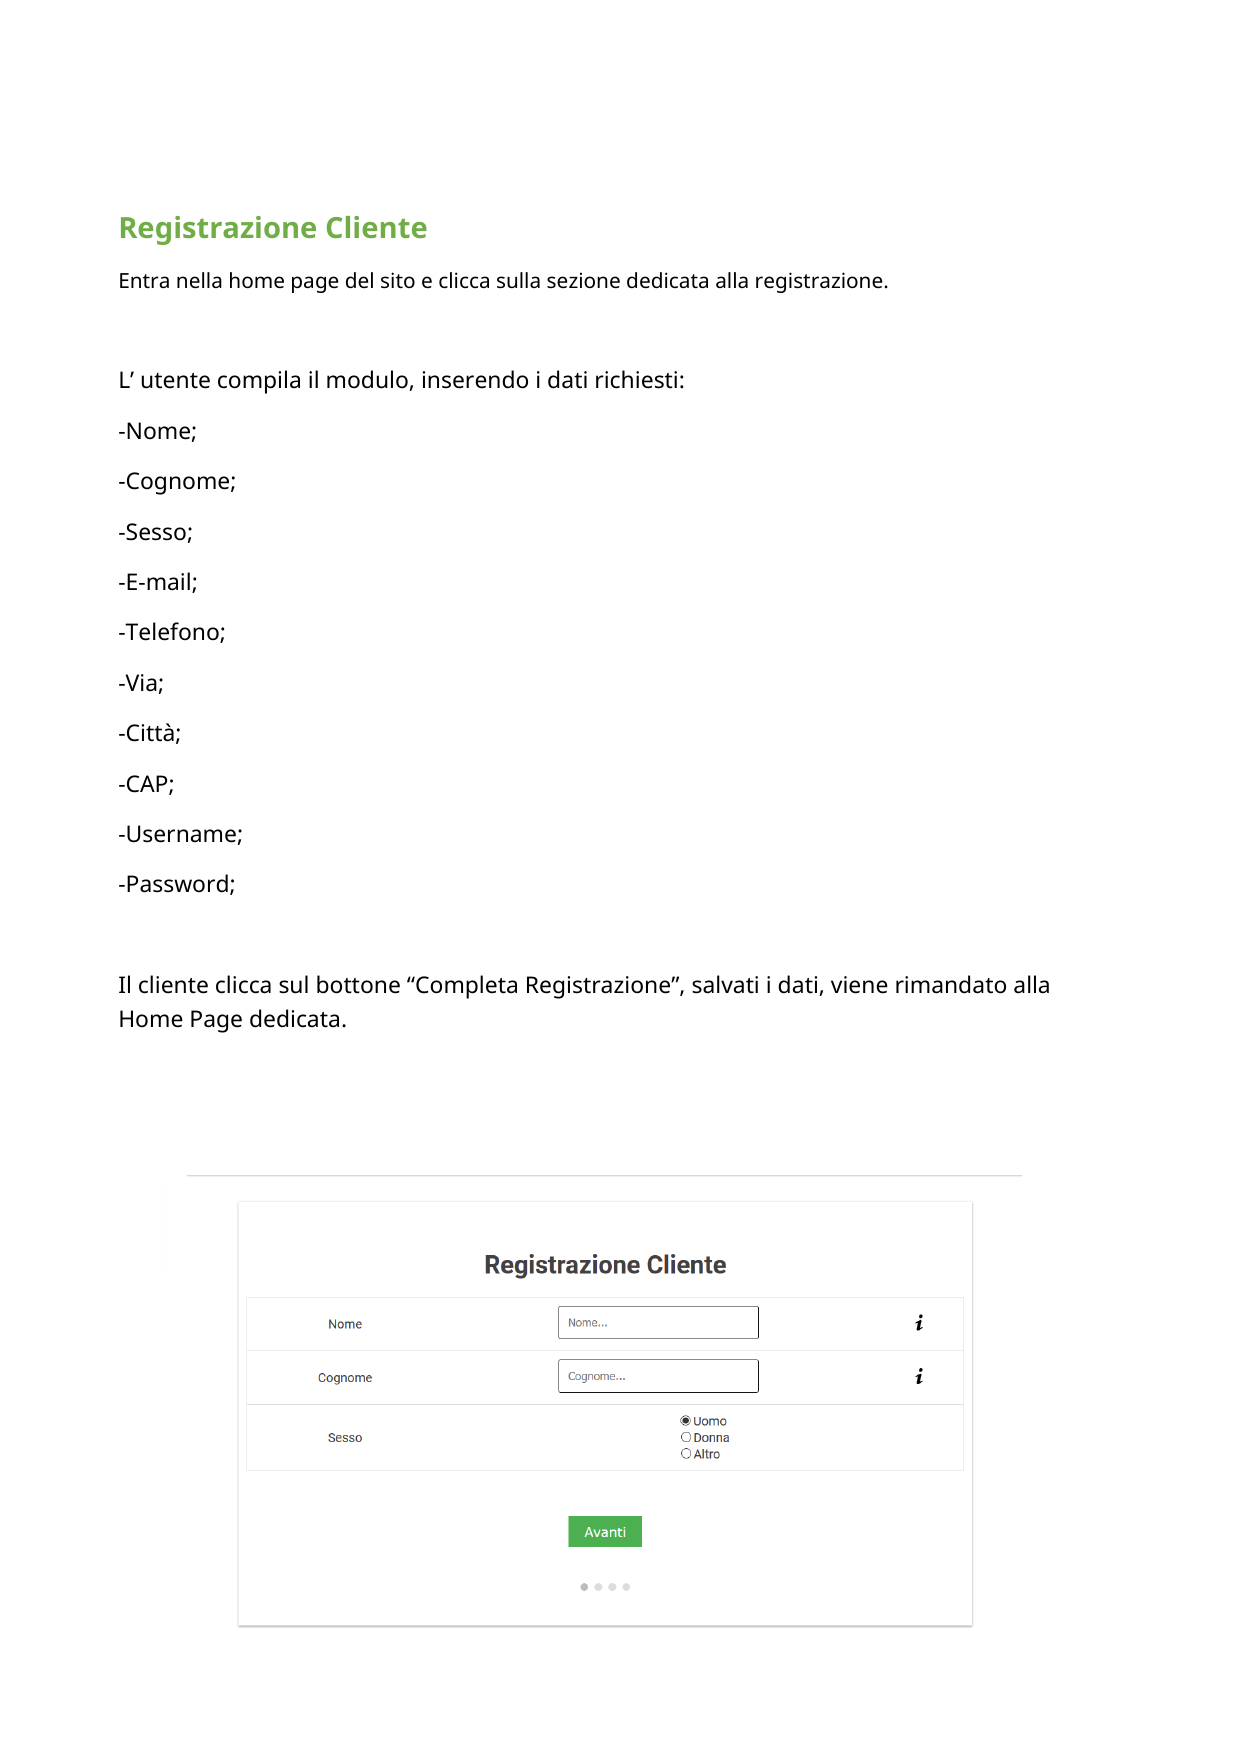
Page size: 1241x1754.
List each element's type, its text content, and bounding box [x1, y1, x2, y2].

text Entra nella home page del sito e clicca sulla sezione dedicata alla registrazione. [118, 267, 1122, 295]
text Registrazione Cliente [118, 207, 1122, 247]
text -Sesso; [118, 516, 1122, 547]
text -Cognome; [118, 465, 1122, 496]
text L’ utente compila il modulo, inserendo i dati richiesti: [118, 364, 1122, 396]
text -Città; [118, 717, 1122, 748]
text -Username; [118, 818, 1122, 849]
text -Password; [118, 868, 1122, 900]
text -CAP; [118, 768, 1122, 799]
text -E-mail; [118, 566, 1122, 597]
text -Nome; [118, 415, 1122, 446]
text -Telefono; [118, 616, 1122, 648]
picture [187, 1174, 1022, 1634]
text Il cliente clicca sul bottone “Completa Registrazione”, salvati i dati, viene rimandato alla Home Page dedicata. [118, 969, 1122, 1034]
text -Via; [118, 667, 1122, 698]
